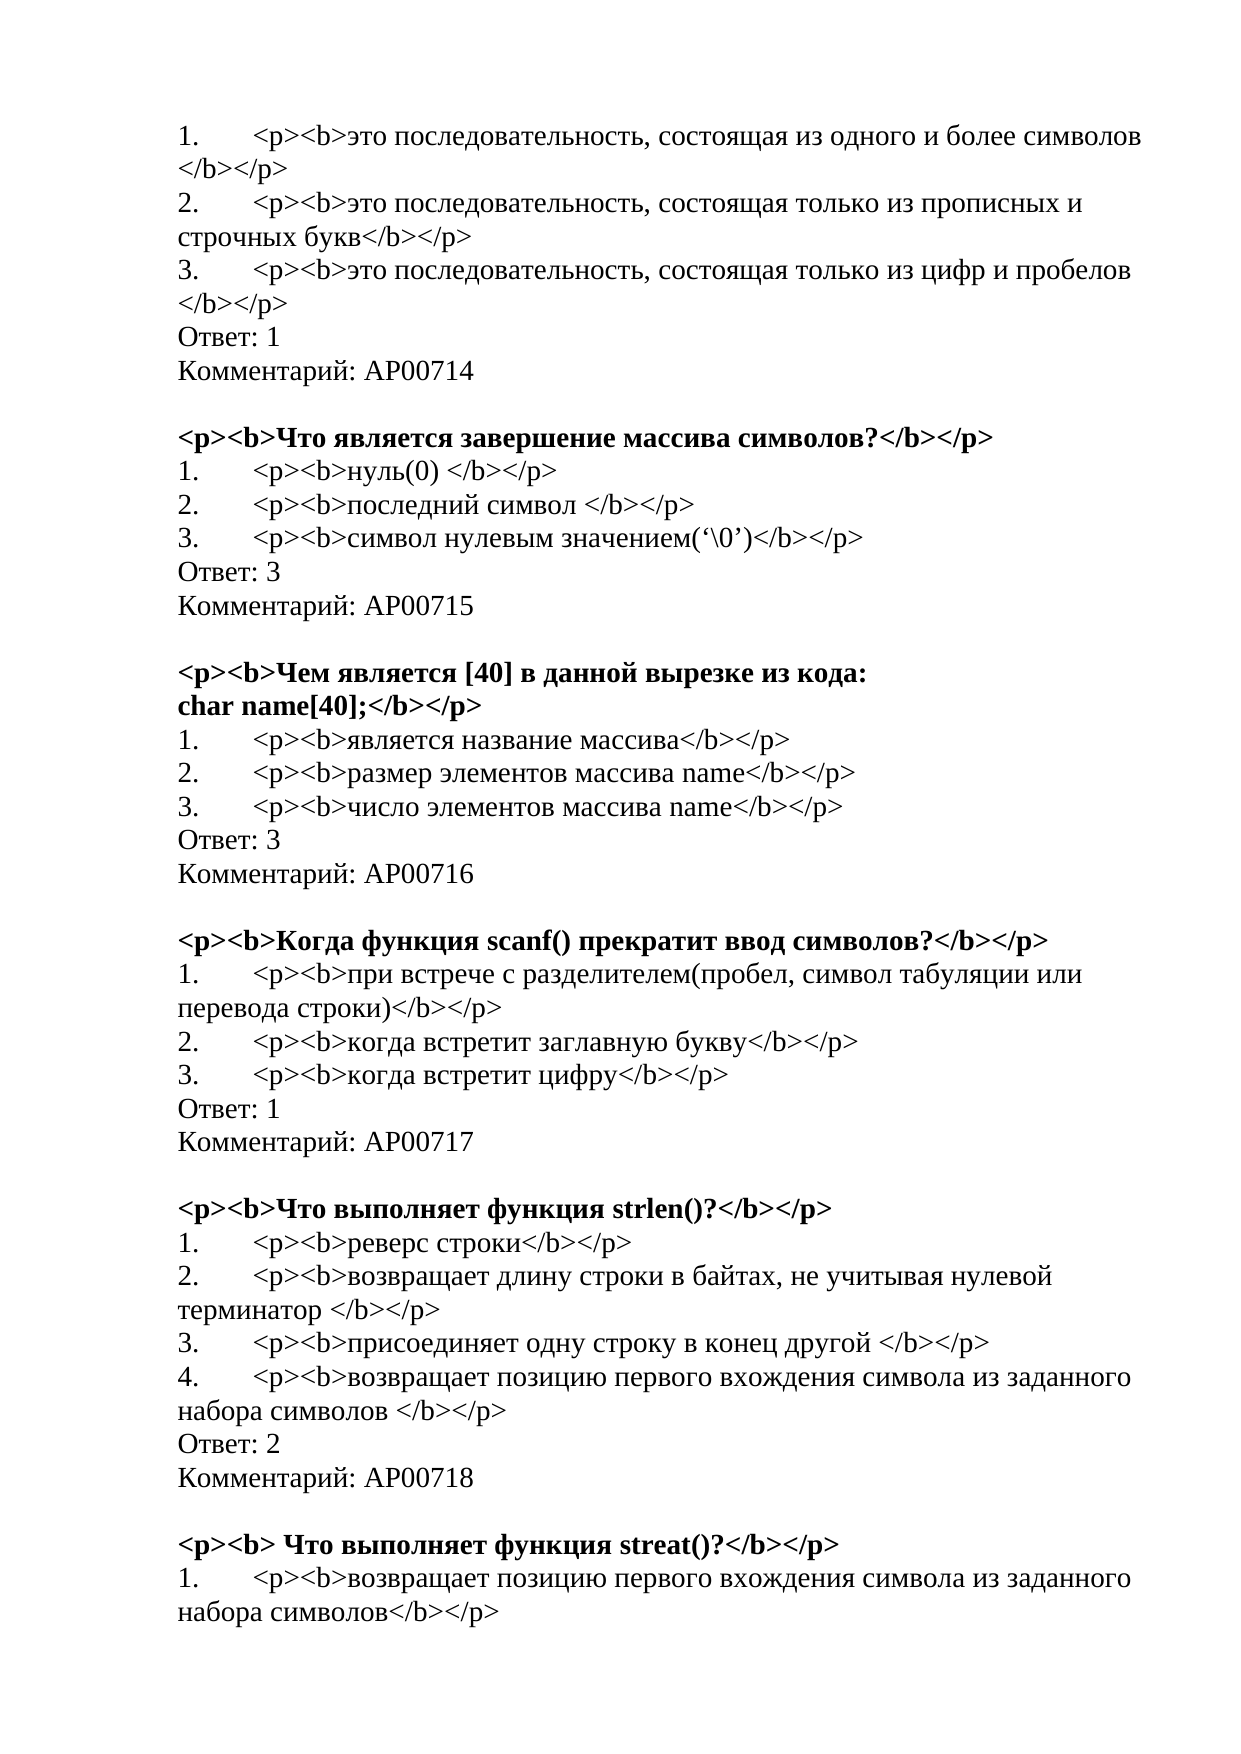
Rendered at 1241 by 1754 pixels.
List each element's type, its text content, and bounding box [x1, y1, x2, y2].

text 3. <p><b>число элементов массива name</b></p> [177, 789, 1152, 822]
text Комментарий: AP00716 [177, 856, 1152, 889]
text 1. <p><b>является название массива</b></p> [177, 722, 1152, 755]
text Комментарий: AP00718 [177, 1460, 1152, 1493]
text 2. <p><b>когда встретит заглавную букву</b></p> [177, 1024, 1152, 1057]
text <p><b> Что выполняет функция streat()?</b></p> [177, 1527, 1152, 1560]
text Комментарий: AP00717 [177, 1124, 1152, 1158]
text 3. <p><b>присоединяет одну строку в конец другой </b></p> [177, 1326, 1152, 1359]
text 2. <p><b>возвращает длину строки в байтах, не учитывая нулевой терминатор </b></p> [177, 1258, 1152, 1326]
text 1. <p><b>это последовательность, состоящая из одного и более символов </b></p> [177, 118, 1152, 185]
text <p><b>Когда функция scanf() прекратит ввод символов?</b></p> [177, 923, 1152, 957]
text Ответ: 3 [177, 554, 1152, 588]
text 3. <p><b>это последовательность, состоящая только из цифр и пробелов </b></p> [177, 252, 1152, 319]
text 1. <p><b>нуль(0) </b></p> [177, 453, 1152, 487]
text <p><b>Что выполняет функция strlen()?</b></p> [177, 1191, 1152, 1225]
text 1. <p><b>реверс строки</b></p> [177, 1225, 1152, 1258]
text 3. <p><b>символ нулевым значением(‘\0’)</b></p> [177, 521, 1152, 554]
text 2. <p><b>последний символ </b></p> [177, 487, 1152, 521]
text 2. <p><b>размер элементов массива name</b></p> [177, 755, 1152, 789]
text Комментарий: AP00715 [177, 588, 1152, 621]
text сhar name[40];</b></p> [177, 688, 1152, 722]
text 1. <p><b>при встрече с разделителем(пробел, символ табуляции или перевода строки)</b></p> [177, 957, 1152, 1024]
text Ответ: 1 [177, 1091, 1152, 1124]
text 1. <p><b>возвращает позицию первого вхождения символа из заданного набора символов</b></p> [177, 1560, 1152, 1627]
text <p><b>Чем является [40] в данной вырезке из кода: [177, 655, 1152, 688]
text Ответ: 3 [177, 822, 1152, 856]
text 4. <p><b>возвращает позицию первого вхождения символа из заданного набора символов </b></p> [177, 1359, 1152, 1426]
text 3. <p><b>когда встретит цифру</b></p> [177, 1057, 1152, 1091]
text Комментарий: AP00714 [177, 353, 1152, 386]
text 2. <p><b>это последовательность, состоящая только из прописных и строчных букв</b></p> [177, 185, 1152, 252]
text <p><b>Что является завершение массива символов?</b></p> [177, 420, 1152, 453]
text Ответ: 1 [177, 319, 1152, 353]
text Ответ: 2 [177, 1426, 1152, 1460]
